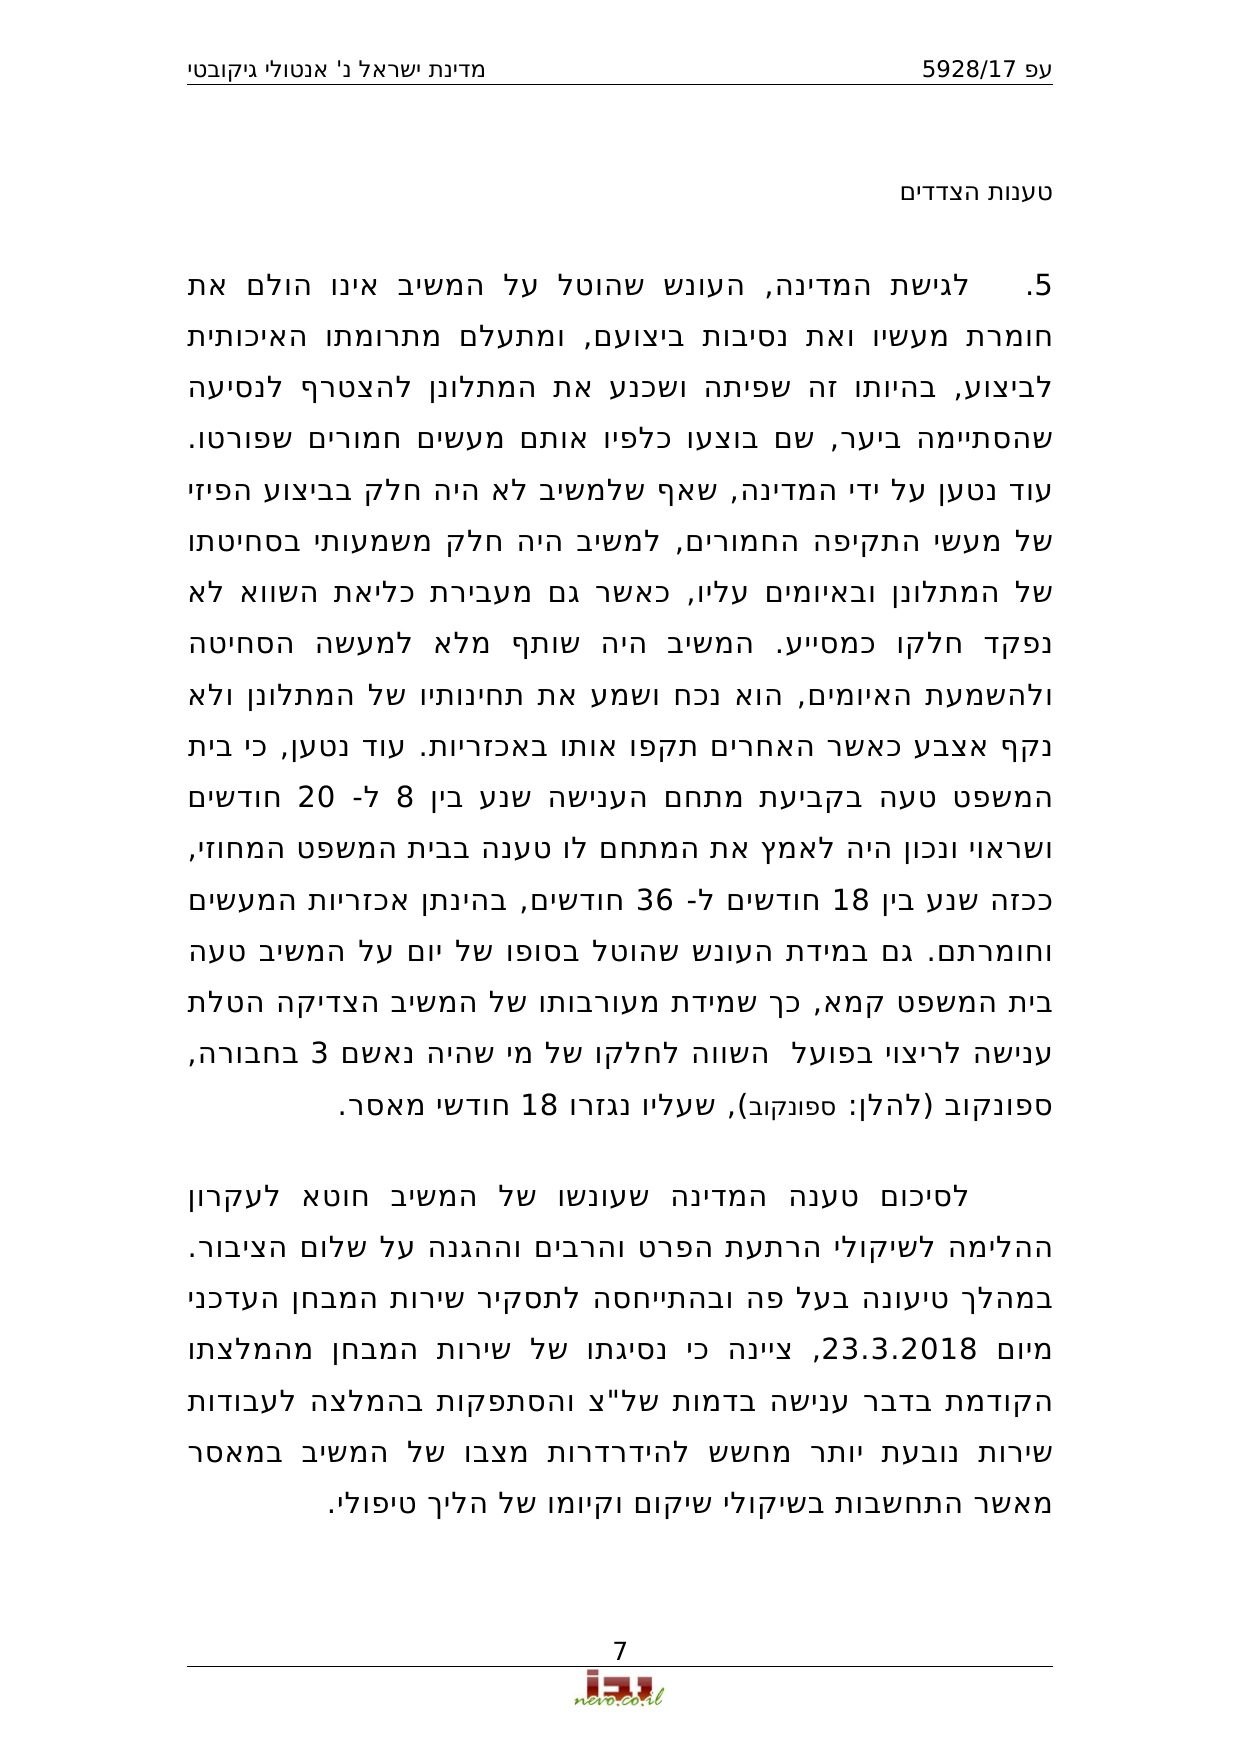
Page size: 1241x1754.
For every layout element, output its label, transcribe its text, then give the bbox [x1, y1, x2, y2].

text טענות הצדדים [187, 177, 1053, 206]
picture [574, 1669, 666, 1707]
text 5. לגישת המדינה, העונש שהוטל על המשיב אינו הולם את חומרת מעשיו ואת נסיבות ביצועם, ומתעלם מתרומתו האיכותית לביצוע, בהיותו זה שפיתה ושכנע את המתלונן להצטרף לנסיעה שהסתיימה ביער, שם בוצעו כלפיו אותם מעשים חמורים שפורטו. עוד נטען על ידי המדינה, שאף שלמשיב לא היה חלק בביצוע הפיזי של מעשי התקיפה החמורים, למשיב היה חלק משמעותי בסחיטתו של המתלונן ובאיומים עליו, כאשר גם מעבירת כליאת השווא לא נפקד חלקו כמסייע. המשיב היה שותף מלא למעשה הסחיטה ולהשמעת האיומים, הוא נכח ושמע את תחינותיו של המתלונן ולא נקף אצבע כאשר האחרים תקפו אותו באכזריות. עוד נטען, כי בית המשפט טעה בקביעת מתחם הענישה שנע בין 8 ל- 20 חודשים ושראוי ונכון היה לאמץ את המתחם לו טענה בבית המשפט המחוזי, ככזה שנע בין 18 חודשים ל- 36 חודשים, בהינתן אכזריות המעשים וחומרתם. גם במידת העונש שהוטל בסופו של יום על המשיב טעה בית המשפט קמא, כך שמידת מעורבותו של המשיב הצדיקה הטלת ענישה לריצוי בפועל השווה לחלקו של מי שהיה נאשם 3 בחבורה, ספונקוב (להלן: ספונקוב), שעליו נגזרו 18 חודשי מאסר. [187, 268, 1053, 1122]
text לסיכום טענה המדינה שעונשו של המשיב חוטא לעקרון ההלימה לשיקולי הרתעת הפרט והרבים וההגנה על שלום הציבור. במהלך טיעונה בעל פה ובהתייחסה לתסקיר שירות המבחן העדכני מיום 23.3.2018, ציינה כי נסיגתו של שירות המבחן מהמלצתו הקודמת בדבר ענישה בדמות של"צ והסתפקות בהמלצה לעבודות שירות נובעת יותר מחשש להידרדרות מצבו של המשיב במאסר מאשר התחשבות בשיקולי שיקום וקיומו של הליך טיפולי. [187, 1179, 1053, 1520]
